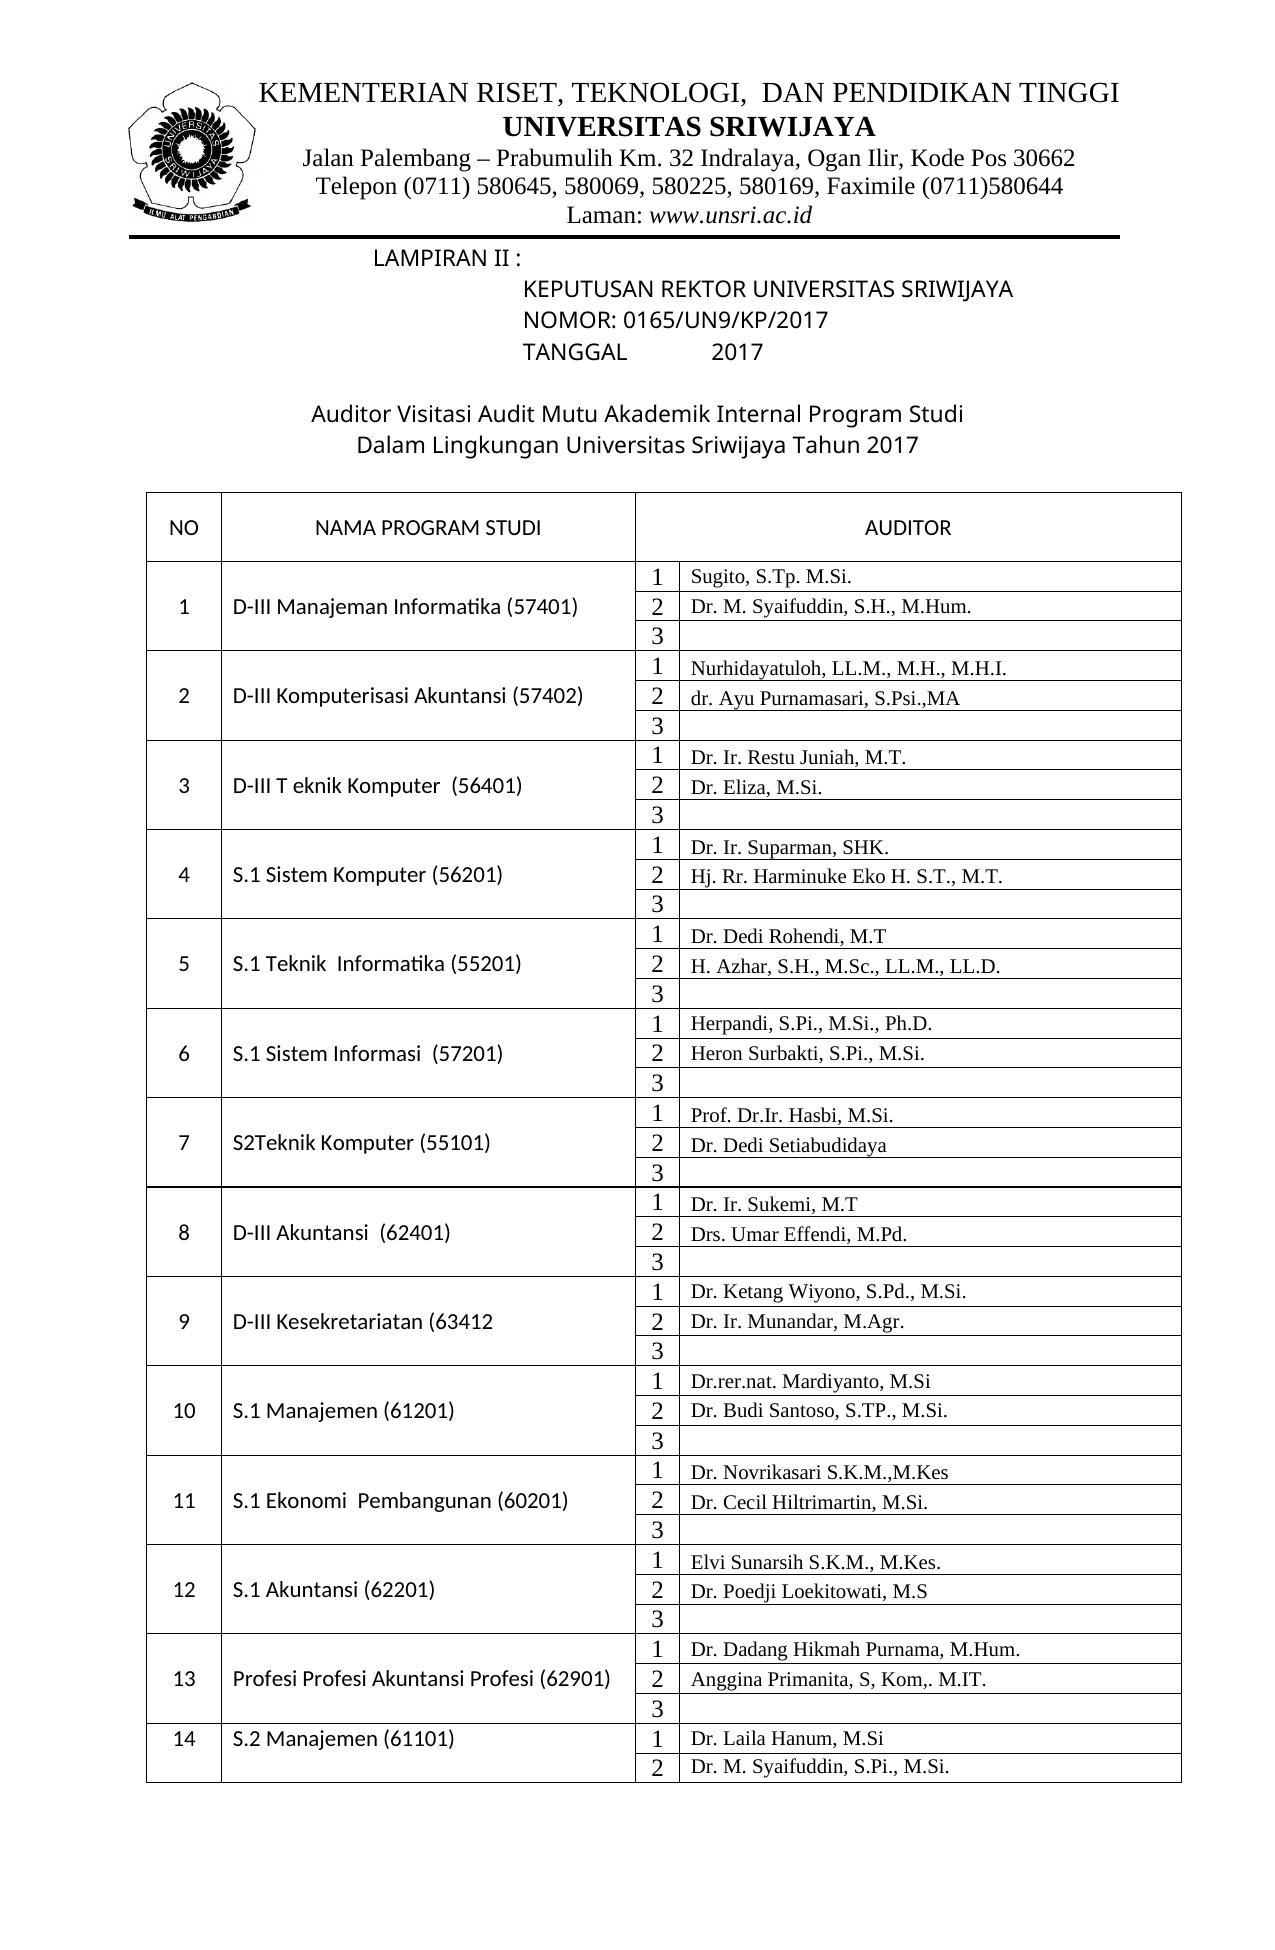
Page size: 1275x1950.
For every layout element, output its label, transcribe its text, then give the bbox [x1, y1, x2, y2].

table_cell Dr. Laila Hanum, M.Si [680, 1724, 1181, 1752]
table_cell 2 [636, 1217, 679, 1246]
table_cell 4 [147, 830, 221, 918]
table_cell 2 [636, 1307, 679, 1335]
table_cell S.1 Sistem Komputer (56201) [222, 830, 635, 918]
table_cell 1 [636, 1098, 679, 1127]
table_cell 2 [636, 1039, 679, 1067]
text Auditor Visitasi Audit Mutu Akademik Internal Program Studi [148, 398, 1127, 429]
table_cell D-III Komputerisasi Akuntansi (57402) [222, 651, 635, 739]
table_header AUDITOR [636, 493, 1181, 561]
table_cell 2 [636, 1396, 679, 1425]
table_cell 3 [636, 890, 679, 918]
table_cell 1 [636, 651, 679, 680]
table_cell Dr. Cecil Hiltrimartin, M.Si. [680, 1485, 1181, 1514]
table_cell 2 [636, 592, 679, 620]
picture [126, 80, 258, 223]
table_cell 11 [147, 1456, 221, 1544]
table_cell Dr. Ir. Munandar, M.Agr. [680, 1307, 1181, 1335]
table_cell S.1 Sistem Informasi (57201) [222, 1009, 635, 1097]
table_cell Profesi Profesi Akuntansi Profesi (62901) [222, 1634, 635, 1723]
table_cell Dr. Dedi Rohendi, M.T [680, 919, 1181, 948]
table_cell D-III T eknik Komputer (56401) [222, 741, 635, 829]
table_cell Dr. Dadang Hikmah Purnama, M.Hum. [680, 1634, 1181, 1663]
table_cell S.1 Ekonomi Pembangunan (60201) [222, 1456, 635, 1544]
table_cell D-III Manajeman Informatika (57401) [222, 562, 635, 650]
table_cell [680, 1247, 1181, 1276]
table_cell Nurhidayatuloh, LL.M., M.H., M.H.I. [680, 651, 1181, 680]
table_cell Dr. Ketang Wiyono, S.Pd., M.Si. [680, 1277, 1181, 1306]
table_cell Dr. M. Syaifuddin, S.Pi., M.Si. [680, 1754, 1181, 1782]
table_cell [680, 1158, 1181, 1186]
table_cell [680, 711, 1181, 739]
table_cell 2 [636, 1664, 679, 1693]
table_cell 1 [636, 830, 679, 859]
table_cell [680, 979, 1181, 1008]
table_cell [680, 1605, 1181, 1633]
table_cell 3 [636, 1158, 679, 1186]
table_cell [680, 1426, 1181, 1454]
table_cell Dr. Ir. Suparman, SHK. [680, 830, 1181, 859]
table_cell Dr. Eliza, M.Si. [680, 770, 1181, 799]
table_cell Dr. Budi Santoso, S.TP., M.Si. [680, 1396, 1181, 1425]
table_cell Dr. Ir. Restu Juniah, M.T. [680, 741, 1181, 769]
table_cell 3 [636, 1605, 679, 1633]
table_cell 3 [636, 800, 679, 829]
table_cell 14 [147, 1724, 221, 1782]
table_cell 2 [636, 1485, 679, 1514]
table_cell Dr. Novrikasari S.K.M.,M.Kes [680, 1456, 1181, 1484]
title LAMPIRAN II : [148, 242, 1127, 273]
table_cell 2 [636, 681, 679, 710]
table_cell [680, 1694, 1181, 1723]
table_cell Herpandi, S.Pi., M.Si., Ph.D. [680, 1009, 1181, 1037]
table_cell 3 [636, 1336, 679, 1365]
table_cell Dr. Dedi Setiabudidaya [680, 1128, 1181, 1157]
table_cell Dr. Poedji Loekitowati, M.S [680, 1575, 1181, 1603]
table_cell [680, 800, 1181, 829]
table_cell 1 [636, 919, 679, 948]
table_cell D-III Kesekretariatan (63412 [222, 1277, 635, 1365]
table_cell 3 [636, 621, 679, 650]
table_cell H. Azhar, S.H., M.Sc., LL.M., LL.D. [680, 949, 1181, 978]
table_cell [680, 621, 1181, 650]
table_cell [680, 1515, 1181, 1544]
table_cell 10 [147, 1366, 221, 1454]
table_cell 5 [147, 919, 221, 1008]
table_cell S.1 Teknik Informatika (55201) [222, 919, 635, 1008]
text KEPUTUSAN REKTOR UNIVERSITAS SRIWIJAYA [523, 273, 1127, 304]
table_cell Hj. Rr. Harminuke Eko H. S.T., M.T. [680, 860, 1181, 888]
table_cell 1 [636, 1188, 679, 1216]
table_cell [680, 1068, 1181, 1097]
table_cell 2 [636, 1575, 679, 1603]
table_cell 1 [636, 1724, 679, 1752]
table_cell Prof. Dr.Ir. Hasbi, M.Si. [680, 1098, 1181, 1127]
table_cell 7 [147, 1098, 221, 1186]
table_cell Sugito, S.Tp. M.Si. [680, 562, 1181, 591]
table_cell 3 [147, 741, 221, 829]
table_cell 2 [636, 1754, 679, 1782]
table_cell 2 [636, 949, 679, 978]
table_cell 1 [636, 1545, 679, 1574]
table_cell 1 [636, 562, 679, 591]
table_cell [680, 1336, 1181, 1365]
table_cell Drs. Umar Effendi, M.Pd. [680, 1217, 1181, 1246]
table_cell 2 [636, 860, 679, 888]
table_cell Dr. Ir. Sukemi, M.T [680, 1188, 1181, 1216]
table_cell 6 [147, 1009, 221, 1097]
table_cell Heron Surbakti, S.Pi., M.Si. [680, 1039, 1181, 1067]
table_cell 1 [636, 1277, 679, 1306]
table_cell 2 [636, 770, 679, 799]
table_cell 3 [636, 1515, 679, 1544]
table_header NAMA PROGRAM STUDI [222, 493, 635, 561]
text Dalam Lingkungan Universitas Sriwijaya Tahun 2017 [148, 429, 1127, 461]
table_cell 1 [636, 1366, 679, 1395]
table_cell 12 [147, 1545, 221, 1633]
table_cell dr. Ayu Purnamasari, S.Psi.,MA [680, 681, 1181, 710]
table_cell Elvi Sunarsih S.K.M., M.Kes. [680, 1545, 1181, 1574]
table_cell S.2 Manajemen (61101) [222, 1724, 635, 1782]
table_cell 3 [636, 1426, 679, 1454]
table_cell 1 [636, 1634, 679, 1663]
table_cell 3 [636, 979, 679, 1008]
table_cell 2 [636, 1128, 679, 1157]
table_cell S.1 Akuntansi (62201) [222, 1545, 635, 1633]
table_cell 8 [147, 1188, 221, 1276]
table_cell 3 [636, 1068, 679, 1097]
table_cell Anggina Primanita, S, Kom,. M.IT. [680, 1664, 1181, 1693]
table_cell S.1 Manajemen (61201) [222, 1366, 635, 1454]
text NOMOR: 0165/UN9/KP/2017 [523, 304, 1127, 336]
table_cell 9 [147, 1277, 221, 1365]
table_cell 3 [636, 1247, 679, 1276]
table_cell 1 [636, 741, 679, 769]
table_cell [680, 890, 1181, 918]
table_cell Dr.rer.nat. Mardiyanto, M.Si [680, 1366, 1181, 1395]
table_cell 3 [636, 1694, 679, 1723]
table_cell 1 [636, 1456, 679, 1484]
table_cell Dr. M. Syaifuddin, S.H., M.Hum. [680, 592, 1181, 620]
text TANGGAL 2017 [523, 336, 1127, 367]
table_header NO [147, 493, 221, 561]
table_cell 2 [147, 651, 221, 739]
table_cell 1 [636, 1009, 679, 1037]
table_cell 1 [147, 562, 221, 650]
table_cell 3 [636, 711, 679, 739]
table_cell 13 [147, 1634, 221, 1723]
table_cell S2Teknik Komputer (55101) [222, 1098, 635, 1186]
table_cell D-III Akuntansi (62401) [222, 1188, 635, 1276]
